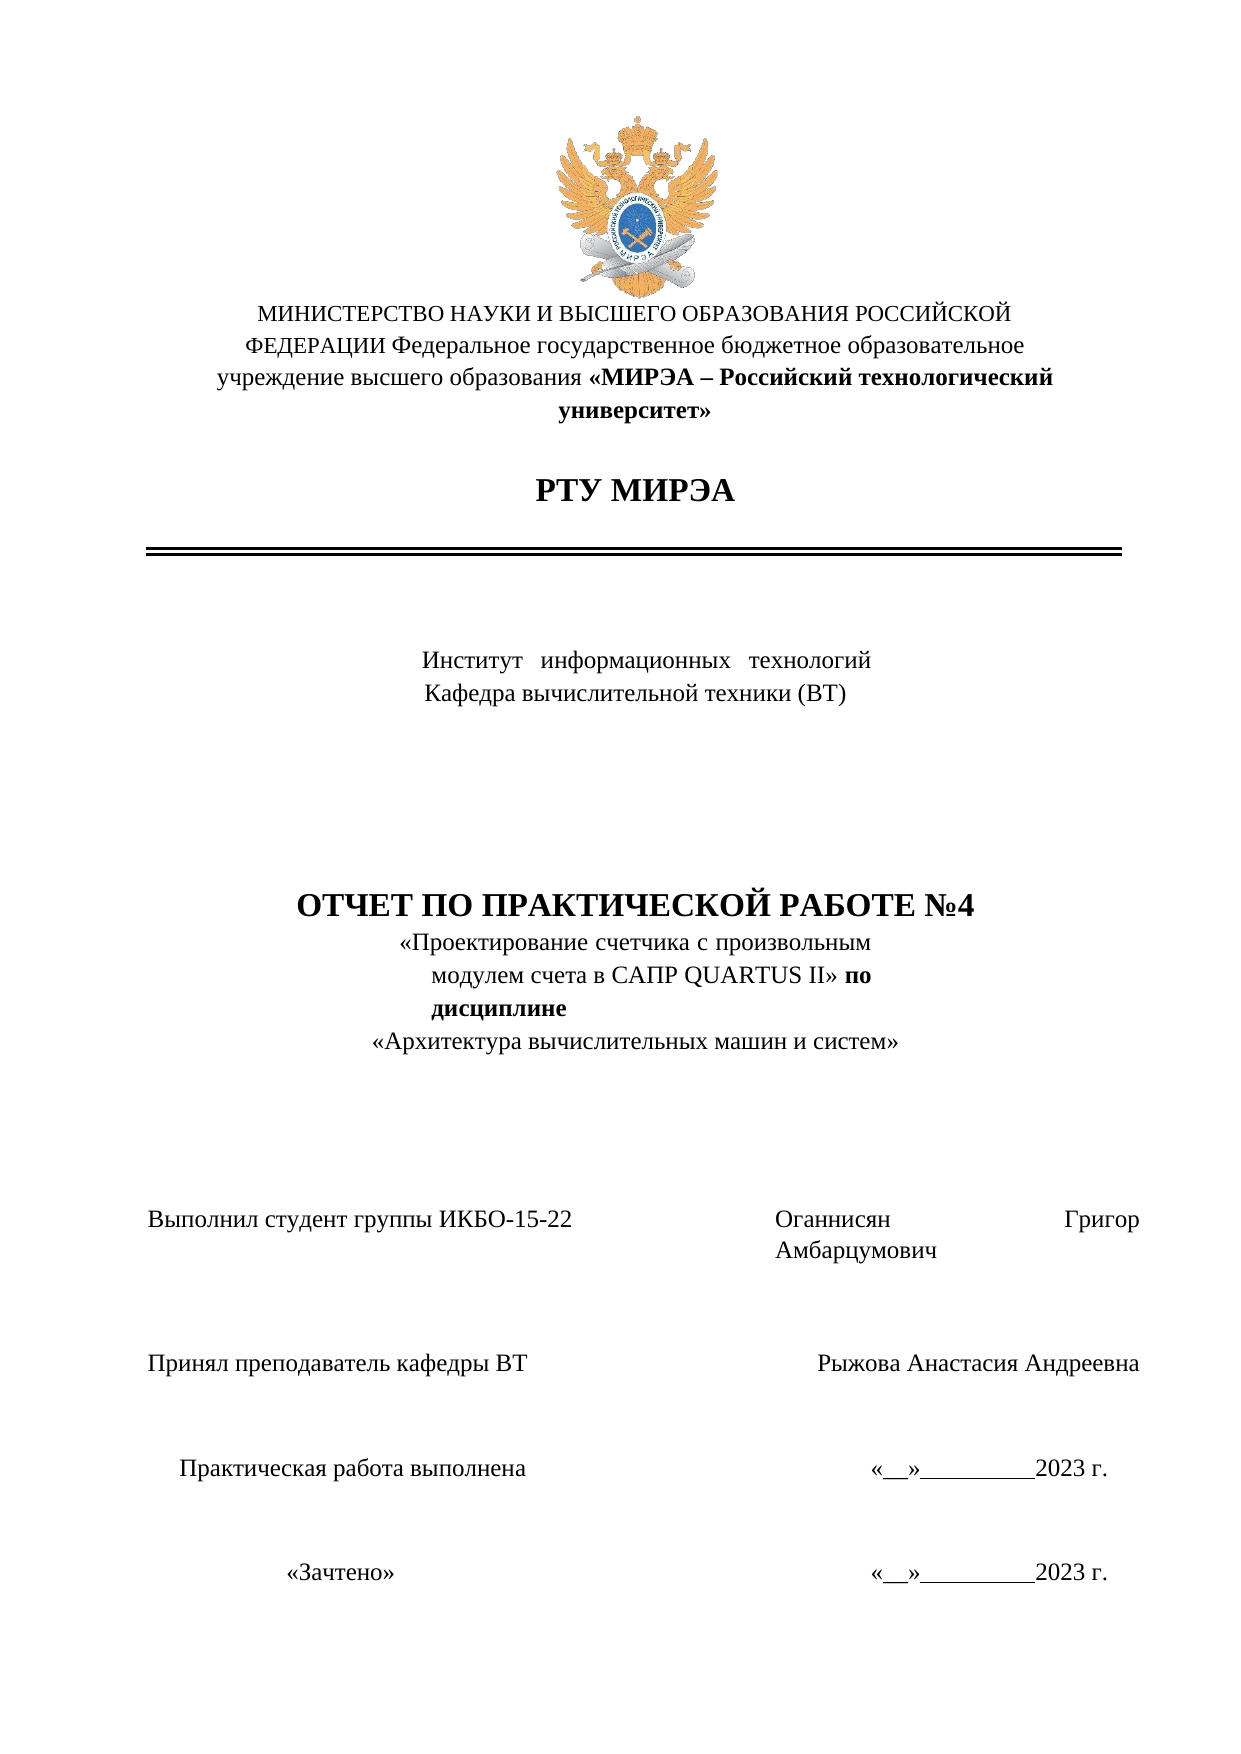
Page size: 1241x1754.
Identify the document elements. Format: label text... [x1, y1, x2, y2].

table_cell «Зачтено» [136, 1556, 775, 1588]
table_cell «__» 2023 г. [775, 1556, 1139, 1588]
table_header Выполнил студент группы ИКБО-15-22 [136, 1203, 775, 1347]
text Институт информационных технологий Кафедра вычислительной техники (ВТ) [422, 645, 871, 707]
table_cell Практическая работа выполнена [136, 1452, 775, 1556]
table_cell Принял преподаватель кафедры ВТ [136, 1348, 775, 1452]
text «Архитектура вычислительных машин и систем» [184, 1026, 1087, 1055]
picture [556, 116, 718, 299]
text «Проектирование счетчика с произвольным модулем счета в САПР QUARTUS II» по дисциплине [399, 927, 871, 1022]
text ОТЧЕТ ПО ПРАКТИЧЕСКОЙ РАБОТЕ №4 [136, 886, 1135, 924]
text МИНИСТЕРСТВО НАУКИ И ВЫСШЕГО ОБРАЗОВАНИЯ РОССИЙСКОЙ ФЕДЕРАЦИИ Федеральное государственное бюджетное образовательное учреждение высшего образования «МИРЭА – Российский технологический университет» [184, 301, 1085, 423]
table_cell Рыжова Анастасия Андреевна [775, 1348, 1139, 1452]
text РТУ МИРЭА [136, 470, 1135, 508]
table_header Оганнисян Григор Амбарцумович [775, 1203, 1139, 1347]
table_cell «__» 2023 г. [775, 1452, 1139, 1556]
